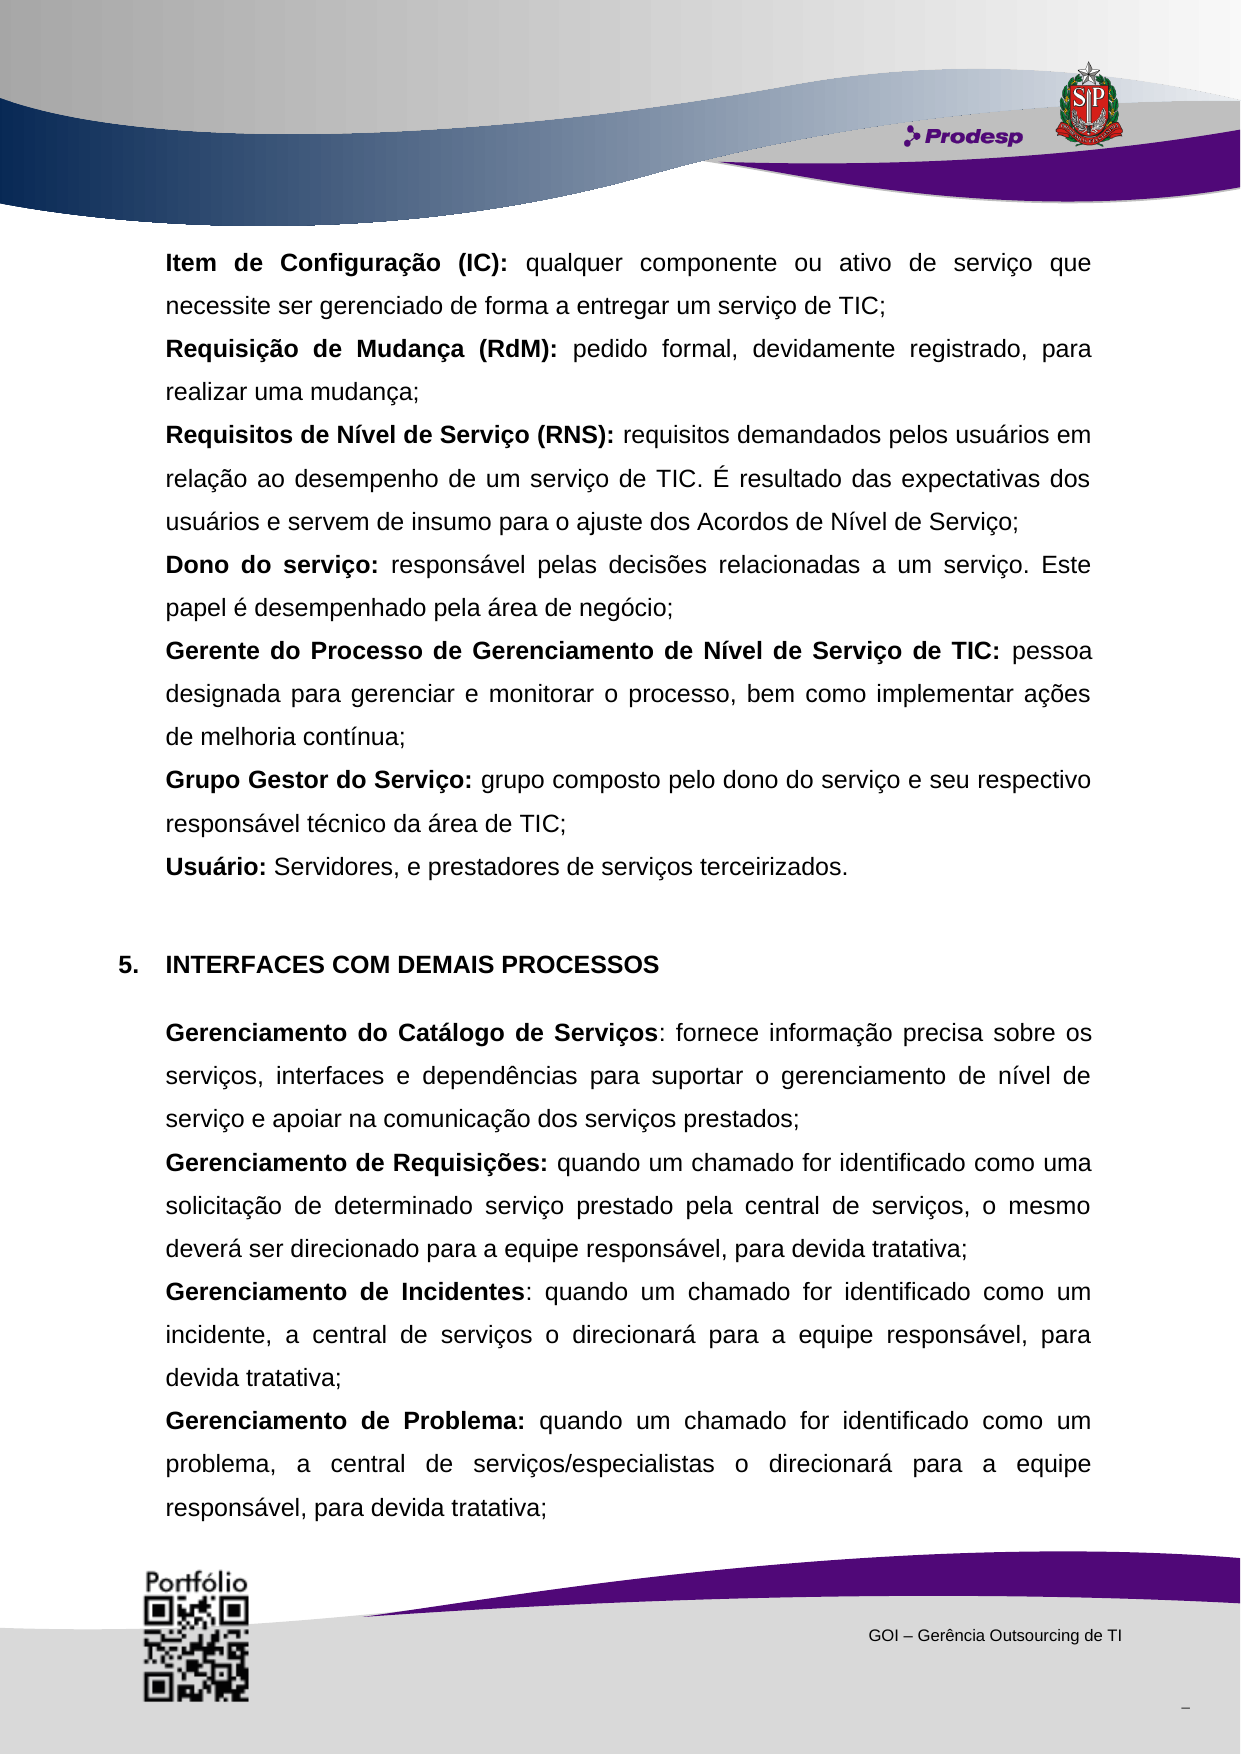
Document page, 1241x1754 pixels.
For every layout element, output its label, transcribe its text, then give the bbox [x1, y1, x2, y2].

picture [0, 1565, 255, 1754]
text Gerente do Processo de Gerenciamento de Nível de Serviço de TIC: pessoa designada para gerenciar e monitorar o processo, bem como implementar ações de melhoria contínua; [165, 636, 1092, 751]
text Gerenciamento do Catálogo de Serviços: fornece informação precisa sobre os serviços, interfaces e dependências para suportar o gerenciamento de nível de serviço e apoiar na comunicação dos serviços prestados; [165, 1018, 1092, 1133]
text Requisição de Mudança (RdM): pedido formal, devidamente registrado, para realizar uma mudança; [165, 334, 1092, 406]
text Grupo Gestor do Serviço: grupo composto pelo dono do serviço e seu respectivo responsável técnico da área de TIC; [165, 766, 1092, 837]
subtitle INTERFACES COM DEMAIS PROCESSOS [118, 951, 1122, 979]
text Dono do serviço: responsável pelas decisões relacionadas a um serviço. Este papel é desempenhado pela área de negócio; [165, 550, 1092, 622]
text Gerenciamento de Requisições: quando um chamado for identificado como uma solicitação de determinado serviço prestado pela central de serviços, o mesmo deverá ser direcionado para a equipe responsável, para devida tratativa; [165, 1147, 1092, 1262]
picture [902, 58, 1125, 148]
text Usuário: Servidores, e prestadores de serviços terceirizados. [165, 852, 1092, 881]
text Gerenciamento de Incidentes: quando um chamado for identificado como um incidente, a central de serviços o direcionará para a equipe responsável, para devida tratativa; [165, 1277, 1092, 1392]
text Item de Configuração (IC): qualquer componente ou ativo de serviço que necessite ser gerenciado de forma a entregar um serviço de TIC; [165, 248, 1092, 320]
text Requisitos de Nível de Serviço (RNS): requisitos demandados pelos usuários em relação ao desempenho de um serviço de TIC. É resultado das expectativas dos usuários e servem de insumo para o ajuste dos Acordos de Nível de Serviço; [165, 421, 1092, 536]
text Gerenciamento de Problema: quando um chamado for identificado como um problema, a central de serviços/especialistas o direcionará para a equipe responsável, para devida tratativa; [165, 1406, 1092, 1521]
